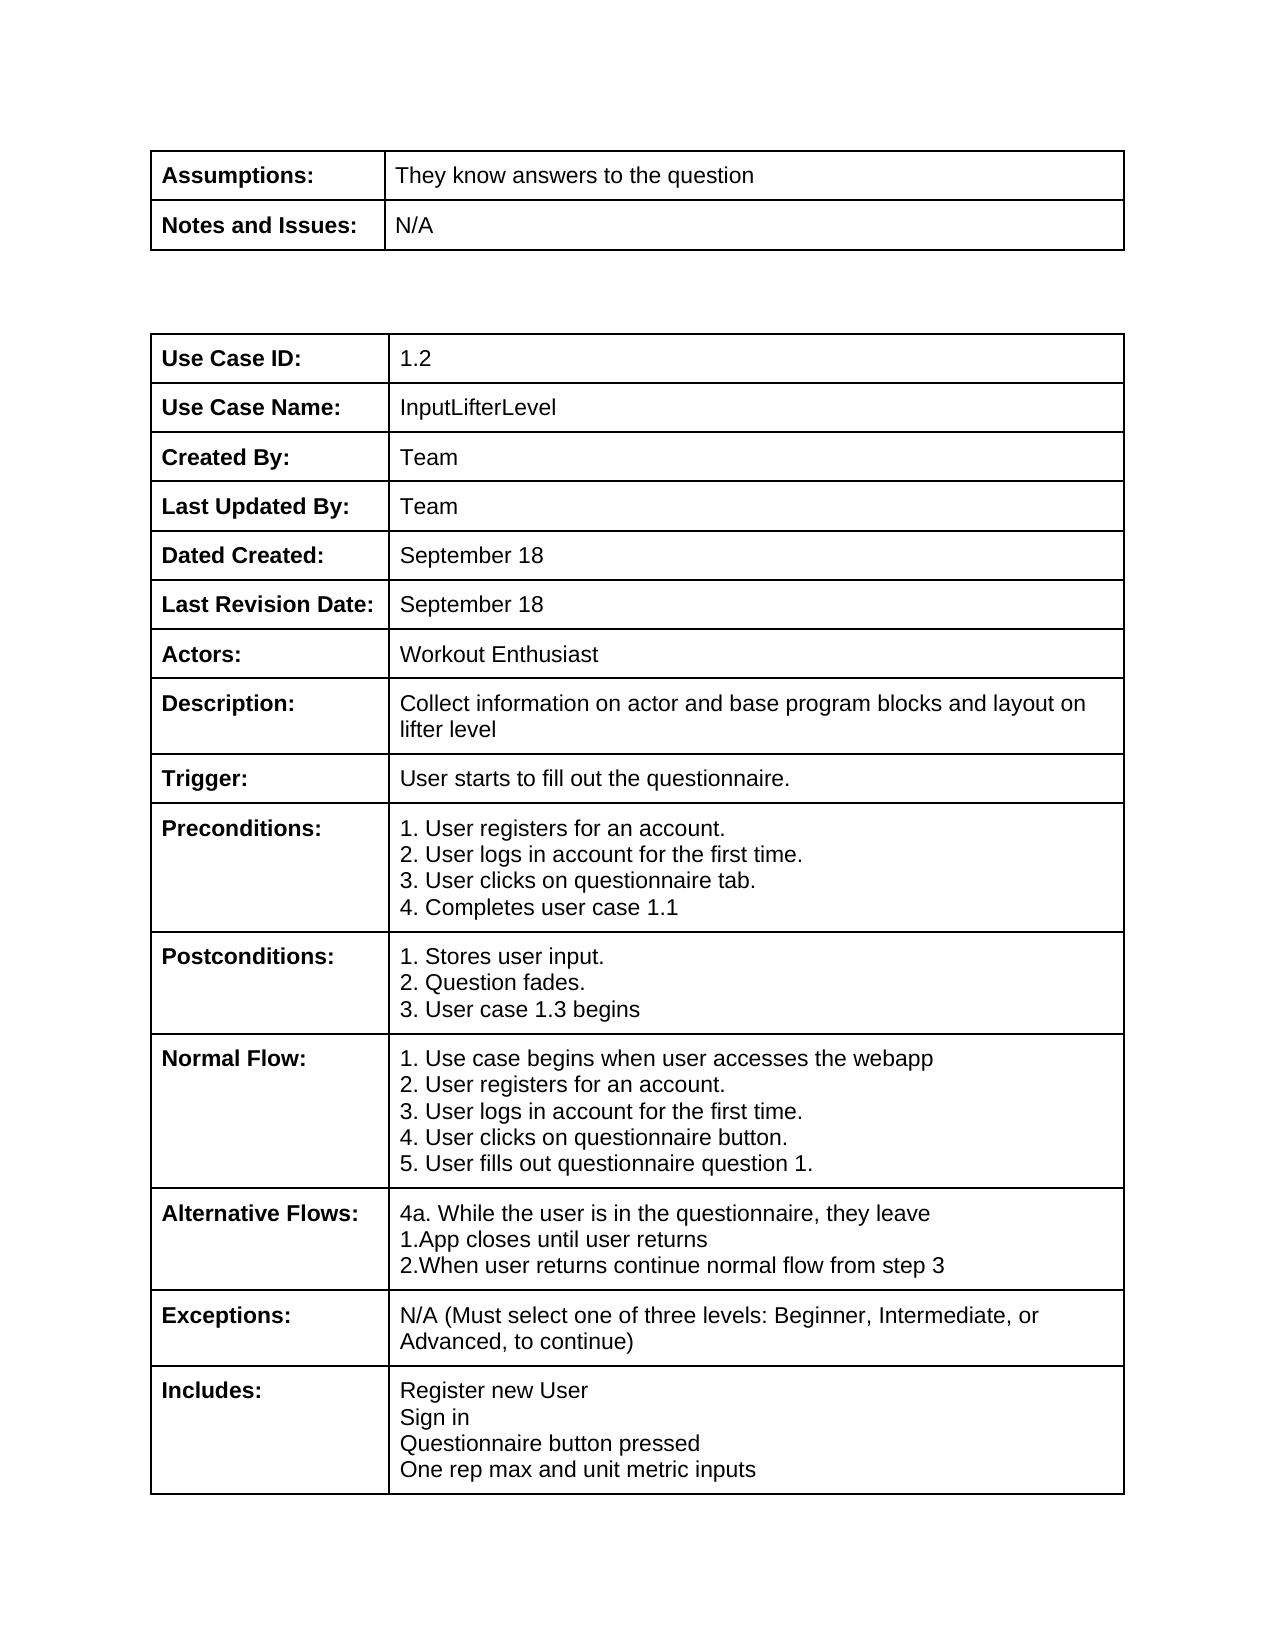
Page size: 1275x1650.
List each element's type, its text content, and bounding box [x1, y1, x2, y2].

table_cell User starts to fill out the questionnaire. [390, 755, 1123, 802]
table_cell Exceptions: [152, 1291, 388, 1365]
table_cell Postconditions: [152, 933, 388, 1032]
table_cell N/A [386, 201, 1123, 248]
table_cell Preconditions: [152, 804, 388, 931]
table_cell 1. Use case begins when user accesses the webapp 2. User registers for an account. 3. User logs in account for the first time. 4. User clicks on questionnaire button. 5. User fills out questionnaire question 1. [390, 1035, 1123, 1187]
table_cell Trigger: [152, 755, 388, 802]
table_cell They know answers to the question [386, 152, 1123, 199]
table_cell Last Updated By: [152, 482, 388, 529]
table_cell 1. User registers for an account. 2. User logs in account for the first time. 3. User clicks on questionnaire tab. 4. Completes user case 1.1 [390, 804, 1123, 931]
table_cell Includes: [152, 1367, 388, 1493]
table_cell Team [390, 482, 1123, 529]
table_cell Team [390, 433, 1123, 480]
table_cell Workout Enthusiast [390, 630, 1123, 677]
table_header 1.2 [390, 335, 1123, 382]
table_cell InputLifterLevel [390, 384, 1123, 431]
table_header Use Case ID: [152, 335, 388, 382]
table_cell Alternative Flows: [152, 1189, 388, 1289]
table_cell Dated Created: [152, 532, 388, 579]
table_cell Description: [152, 679, 388, 753]
table_cell Assumptions: [152, 152, 384, 199]
table_cell September 18 [390, 532, 1123, 579]
table_cell Created By: [152, 433, 388, 480]
table_cell 4a. While the user is in the questionnaire, they leave 1.App closes until user returns 2.When user returns continue normal flow from step 3 [390, 1189, 1123, 1289]
table_cell 1. Stores user input. 2. Question fades. 3. User case 1.3 begins [390, 933, 1123, 1032]
table_cell Use Case Name: [152, 384, 388, 431]
table_cell Actors: [152, 630, 388, 677]
table_cell Last Revision Date: [152, 581, 388, 628]
table_cell Notes and Issues: [152, 201, 384, 248]
table_cell Normal Flow: [152, 1035, 388, 1187]
table_cell Collect information on actor and base program blocks and layout on lifter level [390, 679, 1123, 753]
table_cell September 18 [390, 581, 1123, 628]
table_cell N/A (Must select one of three levels: Beginner, Intermediate, or Advanced, to continue) [390, 1291, 1123, 1365]
table_cell Register new User Sign in Questionnaire button pressed One rep max and unit metric inputs Lifter experience level input [390, 1367, 1123, 1493]
